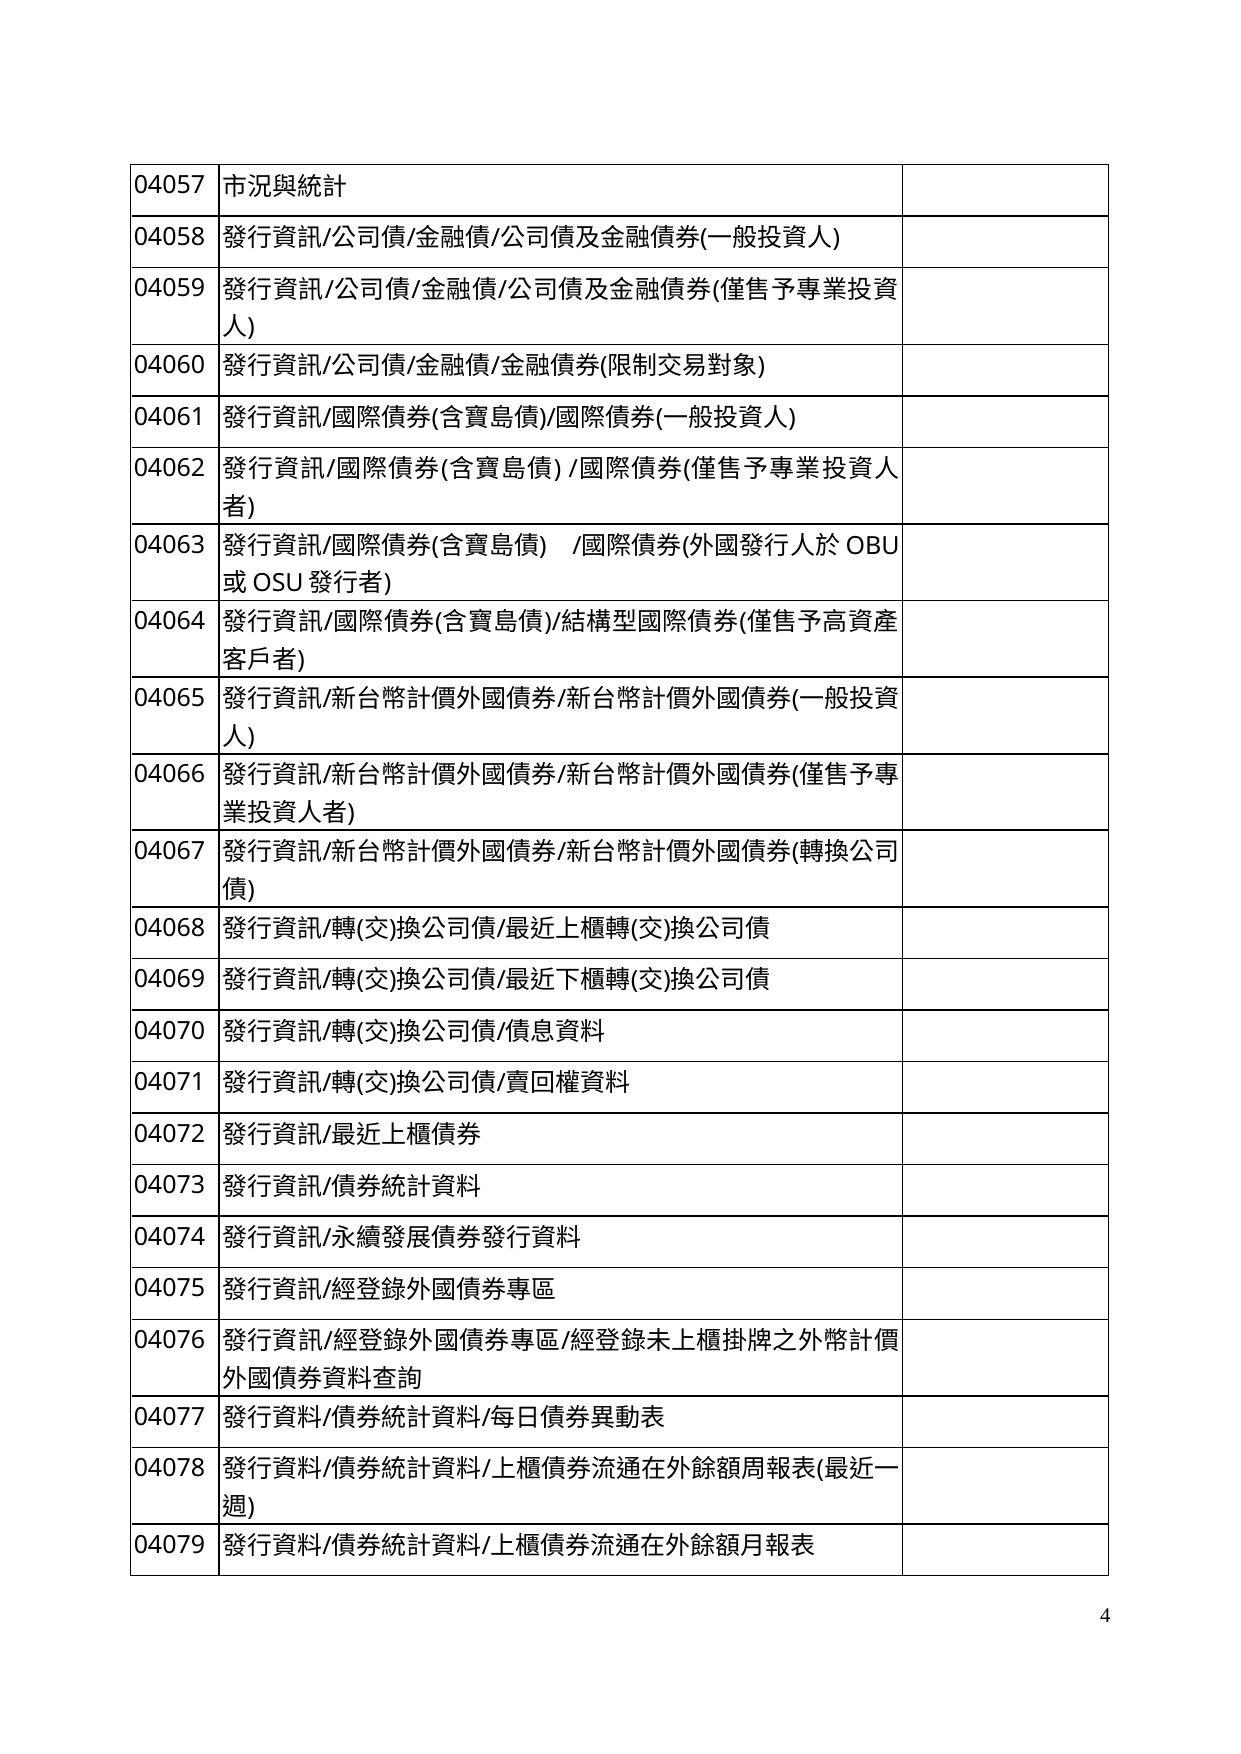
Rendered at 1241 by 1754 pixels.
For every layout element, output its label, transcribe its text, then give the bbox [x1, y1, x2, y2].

table_cell [131, 1396, 218, 1447]
table_cell [131, 677, 218, 753]
table_cell [903, 1448, 1108, 1523]
table_cell 發行資訊/經登錄外國債券專區/經登錄未上櫃掛牌之外幣計價外國債券資料查詢 [220, 1320, 902, 1395]
table_cell 發行資訊/新台幣計價外國債券/新台幣計價外國債券(僅售予專業投資人者) [220, 755, 902, 829]
table_cell [903, 1062, 1108, 1112]
table_cell [903, 165, 1108, 215]
table_cell 發行資訊/國際債券(含寶島債)/國際債券(一般投資人) [220, 397, 902, 447]
table_cell 發行資訊/經登錄外國債券專區 [220, 1268, 902, 1318]
table_cell [131, 165, 218, 215]
table_cell 發行資訊/新台幣計價外國債券/新台幣計價外國債券(一般投資人) [220, 678, 902, 753]
table_cell 發行資訊/新台幣計價外國債券/新台幣計價外國債券(轉換公司債) [220, 831, 902, 906]
table_cell [903, 678, 1108, 753]
table_cell [903, 755, 1108, 829]
table_cell [131, 959, 218, 1009]
table_cell [131, 1448, 218, 1523]
table_cell [131, 396, 218, 447]
table_cell [903, 525, 1108, 600]
table_cell [903, 1114, 1108, 1164]
table_cell [903, 831, 1108, 906]
table_cell 發行資訊/轉(交)換公司債/最近上櫃轉(交)換公司債 [220, 908, 902, 957]
table_cell 發行資訊/轉(交)換公司債/賣回權資料 [220, 1062, 902, 1112]
table_cell [903, 601, 1108, 676]
table_cell [131, 524, 218, 600]
table_cell 發行資訊/國際債券(含寶島債) /國際債券(外國發行人於OBU或OSU發行者) [220, 525, 902, 600]
table_cell [131, 754, 218, 829]
table_cell 發行資訊/轉(交)換公司債/債息資料 [220, 1011, 902, 1061]
table_cell 發行資訊/永續發展債券發行資料 [220, 1217, 902, 1267]
table_cell 發行資訊/公司債/金融債/公司債及金融債券(一般投資人) [220, 217, 902, 267]
table_cell [131, 830, 218, 906]
table_cell 發行資訊/債券統計資料 [220, 1165, 902, 1215]
table_cell [903, 1165, 1108, 1215]
table_cell [903, 908, 1108, 957]
table_cell [903, 1320, 1108, 1395]
table_cell 發行資料/債券統計資料/上櫃債券流通在外餘額周報表(最近一週) [220, 1448, 902, 1523]
table_cell 發行資訊/公司債/金融債/金融債券(限制交易對象) [220, 345, 902, 395]
table_cell [131, 1113, 218, 1164]
table_cell [903, 1217, 1108, 1267]
table_cell 發行資訊/最近上櫃債券 [220, 1114, 902, 1164]
table_cell [131, 1165, 218, 1215]
table_cell [131, 1320, 218, 1395]
table_cell 發行資訊/國際債券(含寶島債)/結構型國際債券(僅售予高資產客戶者) [220, 601, 902, 676]
table_cell [903, 217, 1108, 267]
table_cell 發行資訊/國際債券(含寶島債) /國際債券(僅售予專業投資人者) [220, 448, 902, 523]
table_cell [131, 268, 218, 343]
table_cell [131, 1524, 218, 1575]
table_cell 發行資訊/轉(交)換公司債/最近下櫃轉(交)換公司債 [220, 959, 902, 1009]
table_cell [903, 959, 1108, 1009]
table_cell [903, 1011, 1108, 1061]
table_cell [131, 601, 218, 676]
table_cell [903, 1525, 1108, 1575]
table_cell [131, 907, 218, 957]
table_cell [903, 1268, 1108, 1318]
table_cell [131, 1010, 218, 1061]
table_cell [131, 1268, 218, 1318]
table_cell 發行資料/債券統計資料/每日債券異動表 [220, 1397, 902, 1447]
table_cell 市況與統計 [220, 165, 902, 215]
table_cell [903, 268, 1108, 343]
table_cell [903, 1397, 1108, 1447]
table_cell [131, 448, 218, 523]
table_cell [903, 397, 1108, 447]
table_cell [131, 1062, 218, 1112]
table_cell [903, 448, 1108, 523]
table_cell 發行資訊/公司債/金融債/公司債及金融債券(僅售予專業投資人) [220, 268, 902, 343]
table_cell 發行資料/債券統計資料/上櫃債券流通在外餘額月報表 [220, 1525, 902, 1575]
table_cell [131, 345, 218, 395]
table_cell [903, 345, 1108, 395]
table_cell [131, 216, 218, 267]
table_cell [131, 1216, 218, 1267]
